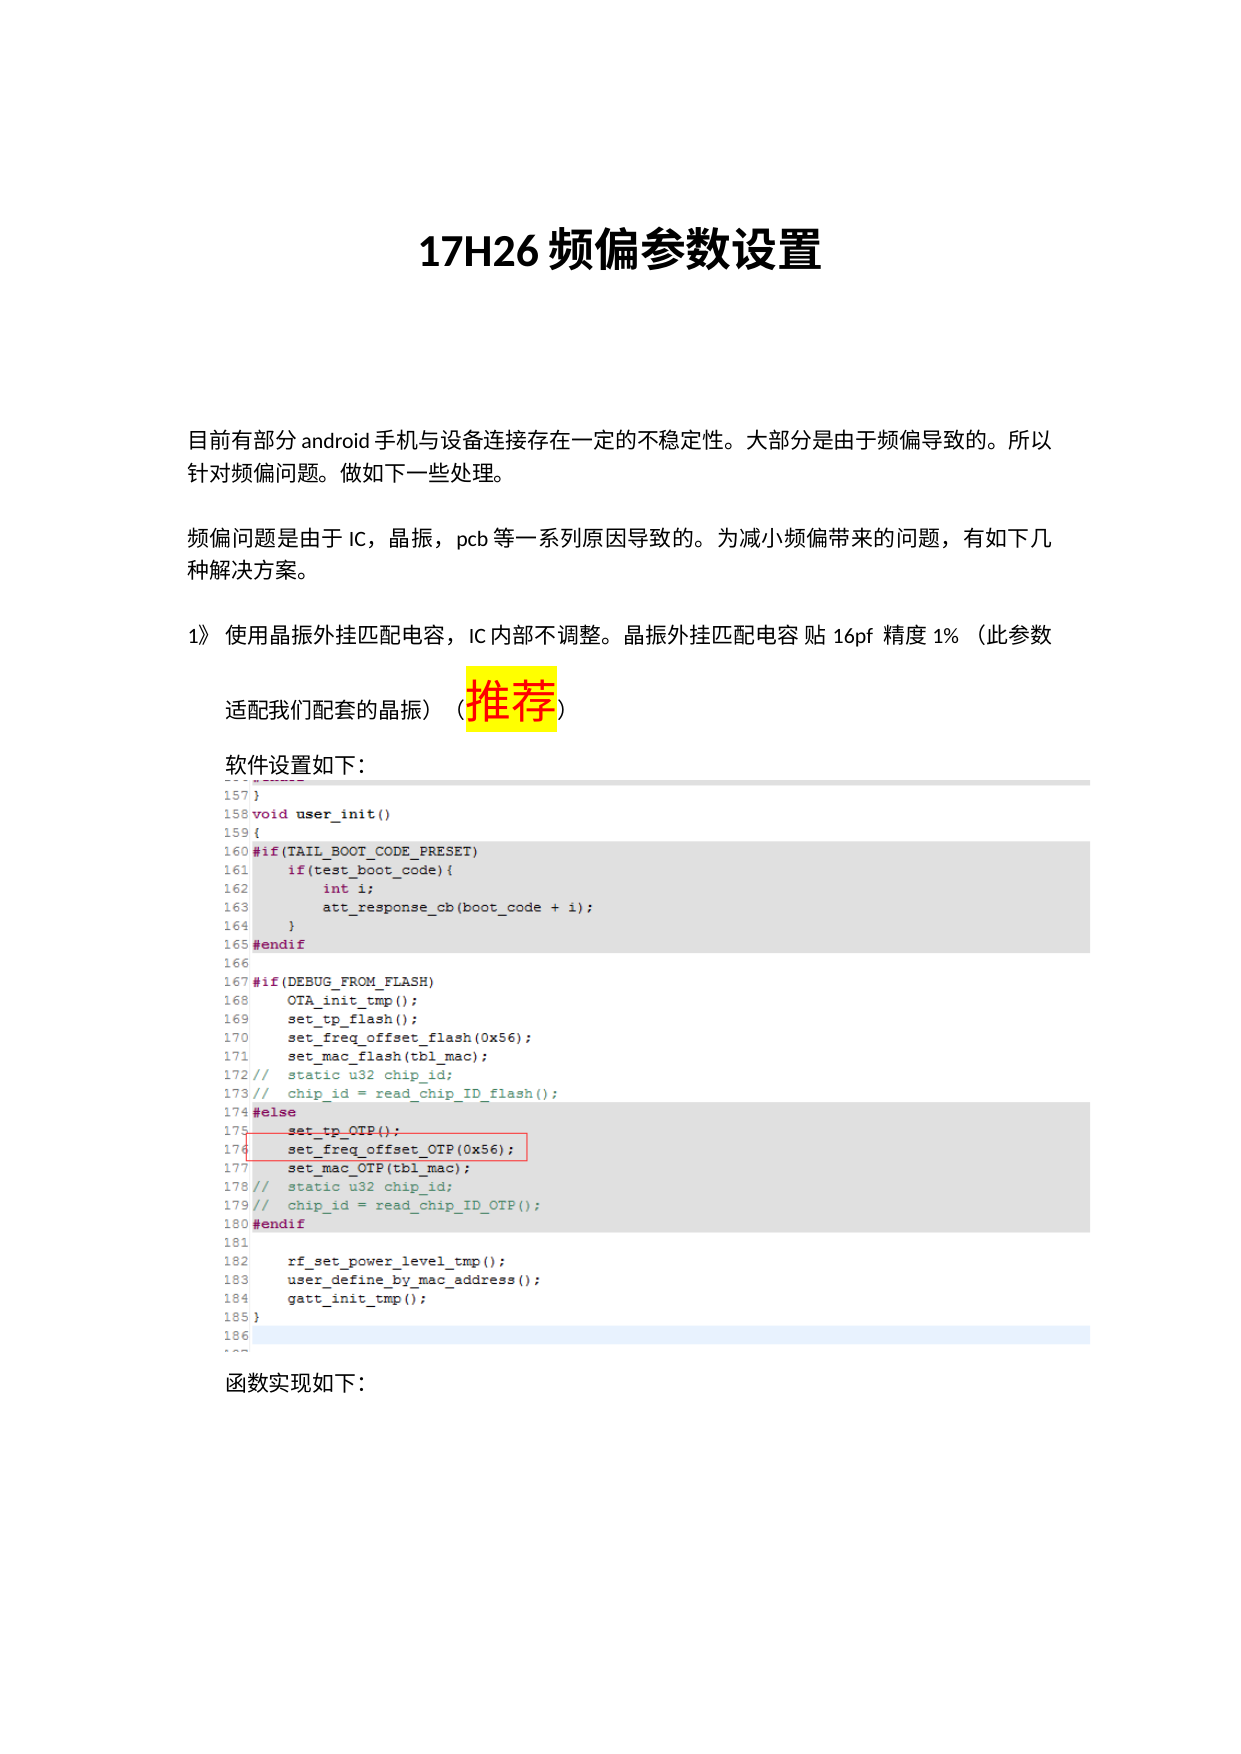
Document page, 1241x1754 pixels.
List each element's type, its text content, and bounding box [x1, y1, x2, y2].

text 目前有部分android手机与设备连接存在一定的不稳定性。大部分是由于频偏导致的。所以针对频偏问题。做如下一些处理。 [187, 423, 1053, 488]
list 使用晶振外挂匹配电容，IC内部不调整。晶振外挂匹配电容 贴16pf 精度1% （此参数适配我们配套的晶振）（推荐） [187, 618, 1053, 748]
subtitle 17H26频偏参数设置 [187, 197, 1053, 295]
list 函数实现如下： [225, 1365, 1053, 1398]
text 频偏问题是由于IC，晶振，pcb等一系列原因导致的。为减小频偏带来的问题，有如下几种解决方案。 [187, 520, 1053, 585]
list 软件设置如下： [225, 748, 1053, 780]
picture [225, 780, 1091, 1352]
